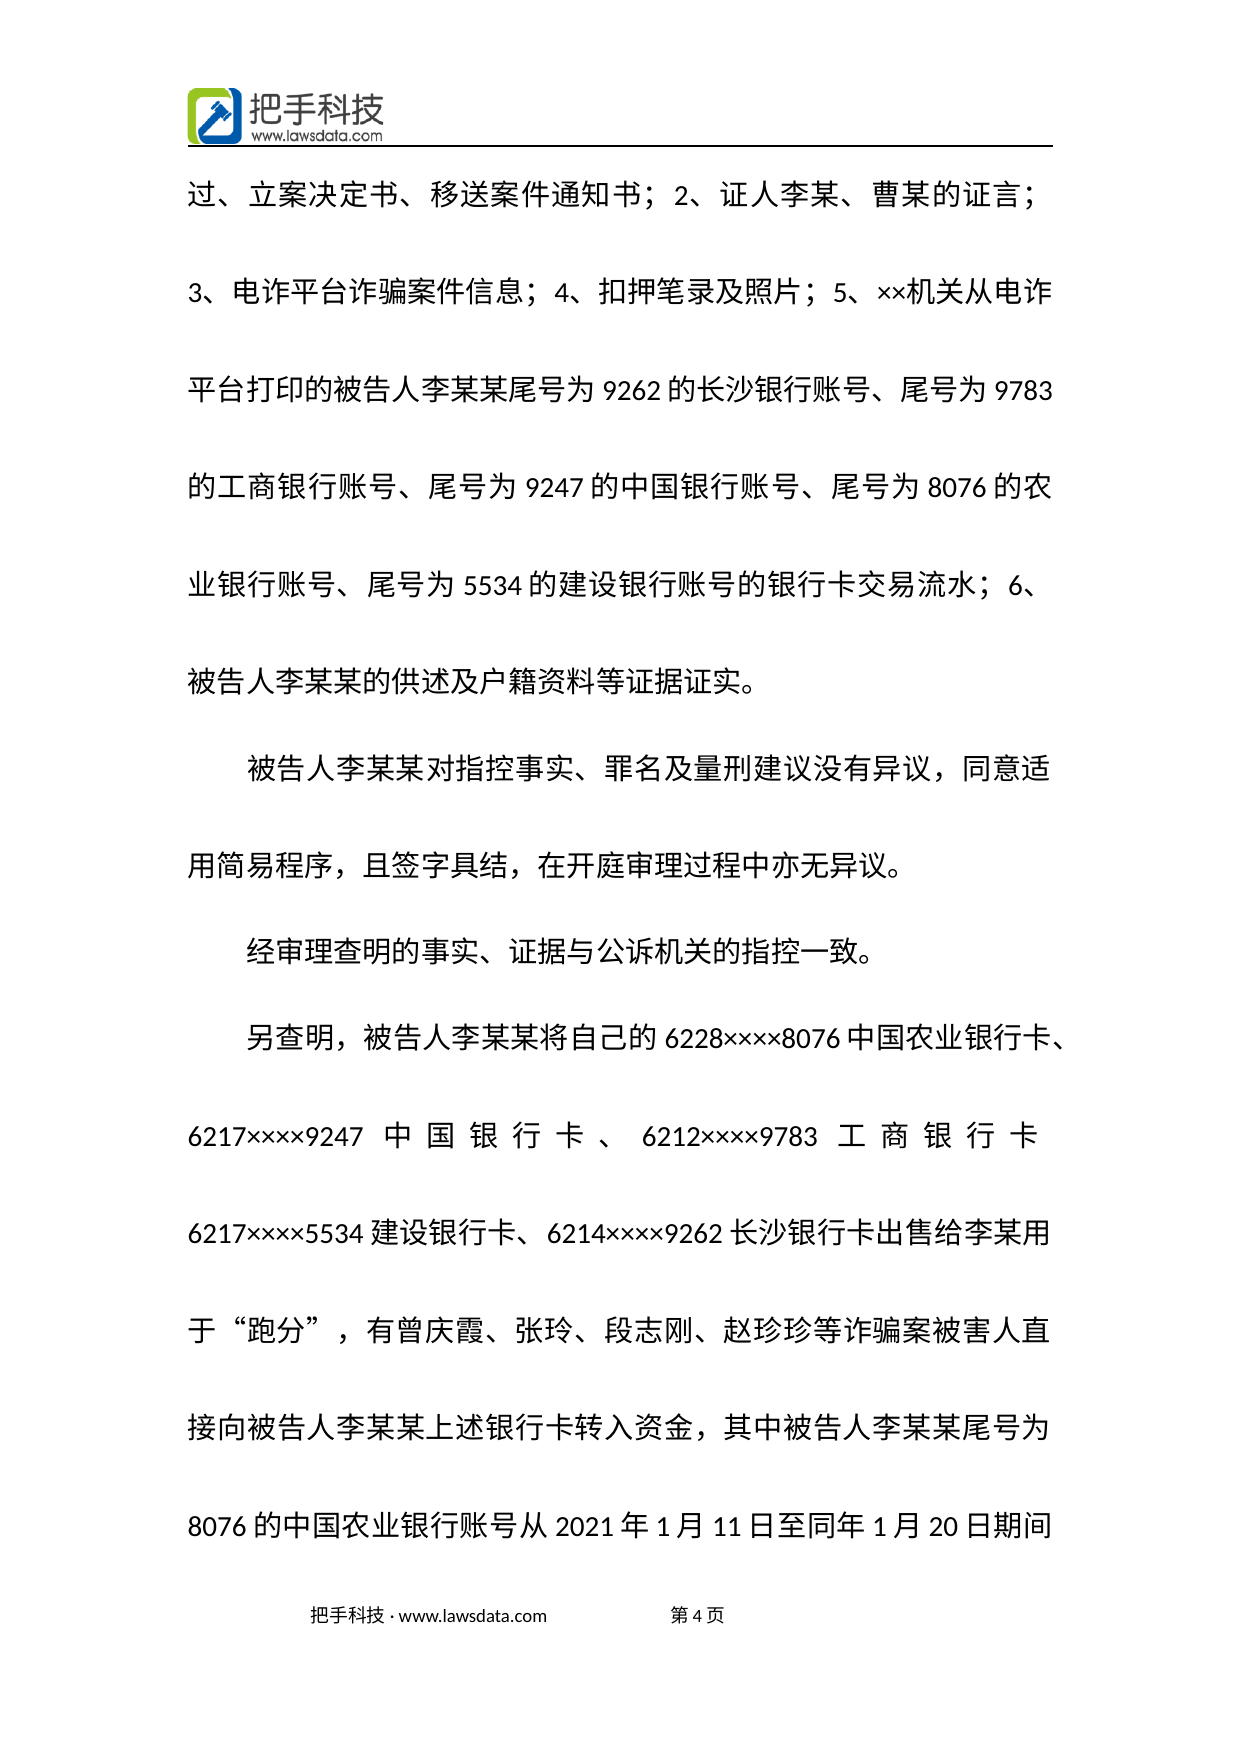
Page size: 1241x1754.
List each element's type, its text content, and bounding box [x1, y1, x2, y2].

text 被告人李某某对指控事实、罪名及量刑建议没有异议，同意适用简易程序，且签字具结，在开庭审理过程中亦无异议。 [187, 734, 1053, 896]
picture [187, 88, 384, 144]
text 经审理查明的事实、证据与公诉机关的指控一致。 [187, 917, 1053, 982]
